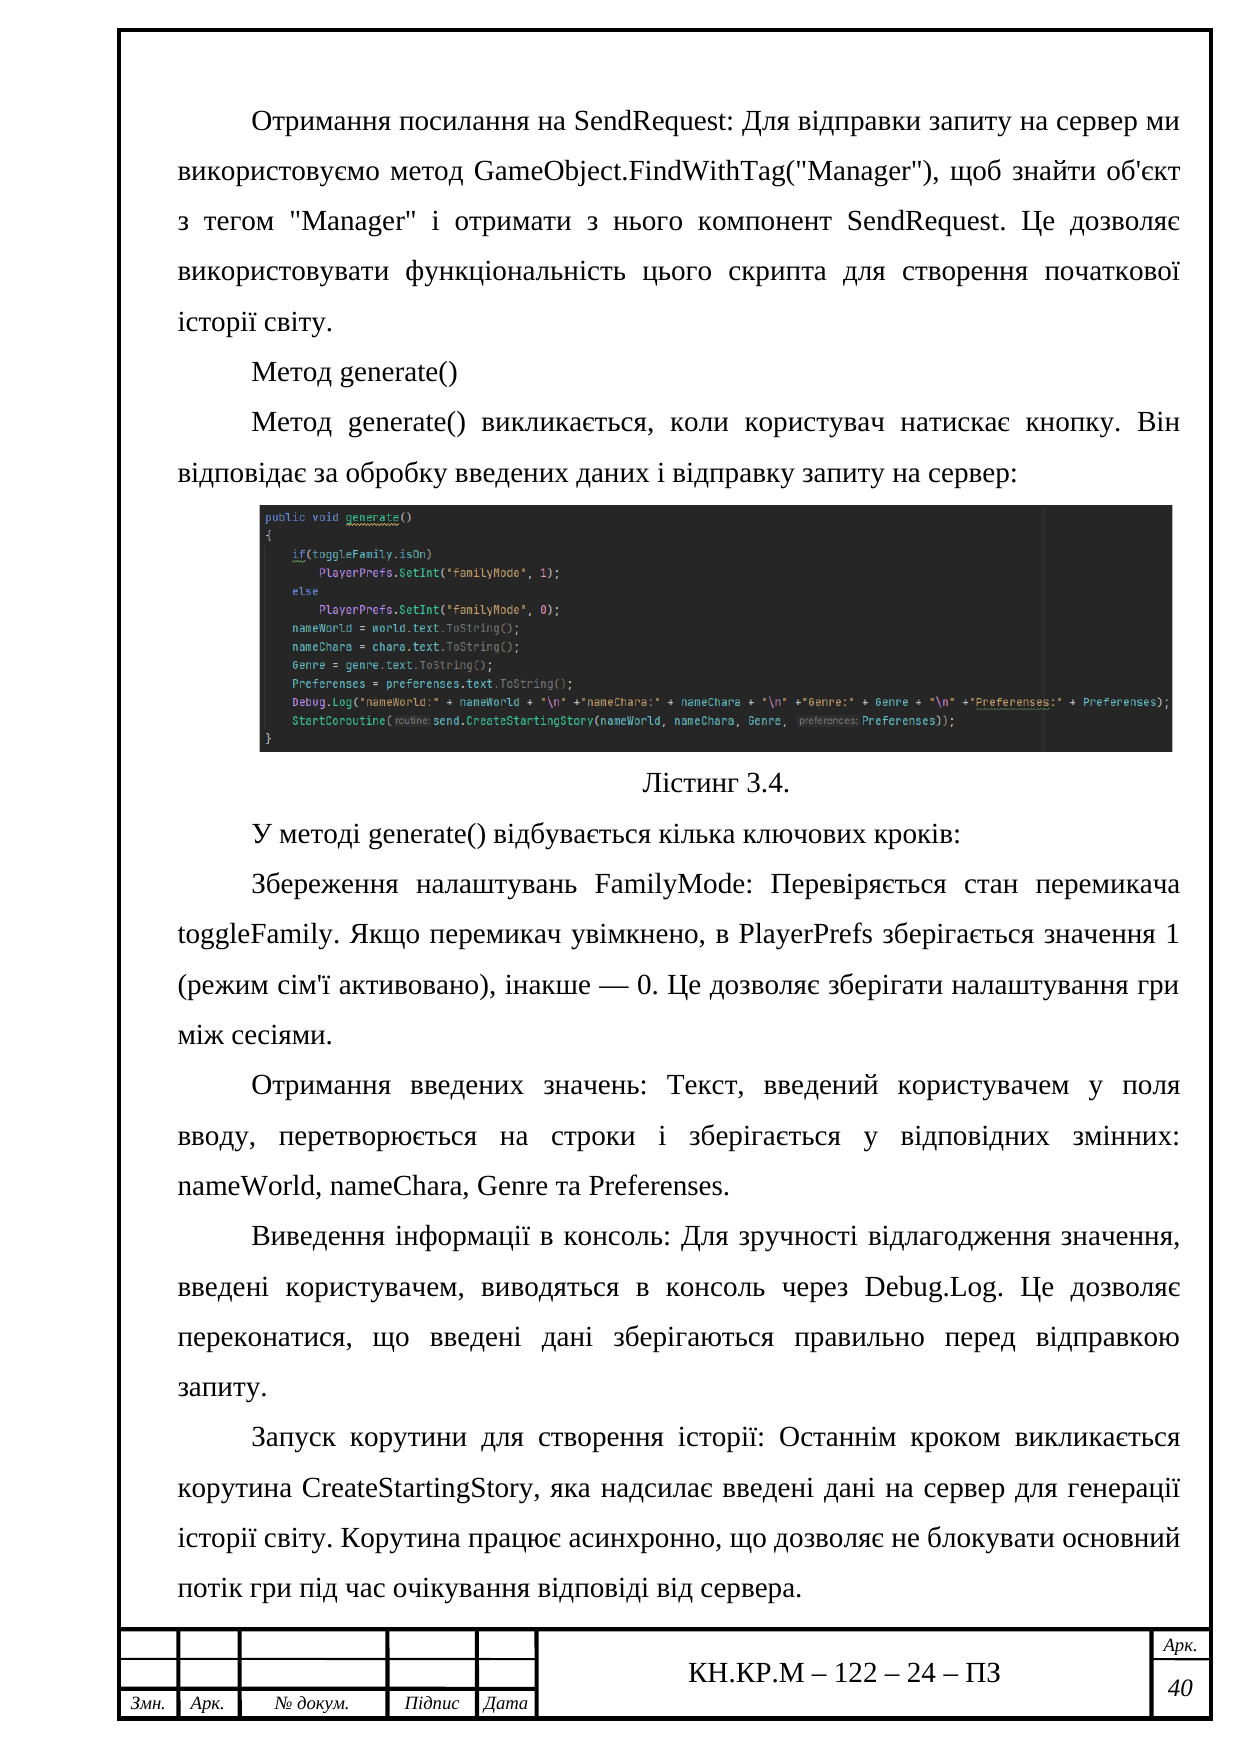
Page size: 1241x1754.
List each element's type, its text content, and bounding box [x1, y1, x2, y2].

picture [259, 505, 1173, 752]
text У методі generate() відбувається кілька ключових кроків: [177, 816, 1181, 849]
text Запуск корутини для створення історії: Останнім кроком викликається корутина CreateStartingStory, яка надсилає введені дані на сервер для генерації історії світу. Корутина працює асинхронно, що дозволяє не блокувати основний потік гри під час очікування відповіді від сервера. [177, 1419, 1181, 1604]
text Збереження налаштувань FamilyMode: Перевіряється стан перемикача toggleFamily. Якщо перемикач увімкнено, в PlayerPrefs зберігається значення 1 (режим сім'ї активовано), інакше — 0. Це дозволяє зберігати налаштування гри між сесіями. [177, 866, 1181, 1051]
text Лістинг 3.4. [177, 766, 1181, 799]
text Метод generate() [177, 354, 1181, 388]
text Отримання введених значень: Текст, введений користувачем у поля вводу, перетворюється на строки і зберігається у відповідних змінних: nameWorld, nameChara, Genre та Preferenses. [177, 1067, 1181, 1202]
text Виведення інформації в консоль: Для зручності відлагодження значення, введені користувачем, виводяться в консоль через Debug.Log. Це дозволяє переконатися, що введені дані зберігаються правильно перед відправкою запиту. [177, 1218, 1181, 1403]
text Отримання посилання на SendRequest: Для відправки запиту на сервер ми використовуємо метод GameObject.FindWithTag("Manager"), щоб знайти об'єкт з тегом "Manager" і отримати з нього компонент SendRequest. Це дозволяє використовувати функціональність цього скрипта для створення початкової історії світу. [177, 103, 1181, 337]
text Метод generate() викликається, коли користувач натискає кнопку. Він відповідає за обробку введених даних і відправку запиту на сервер: [177, 404, 1181, 488]
